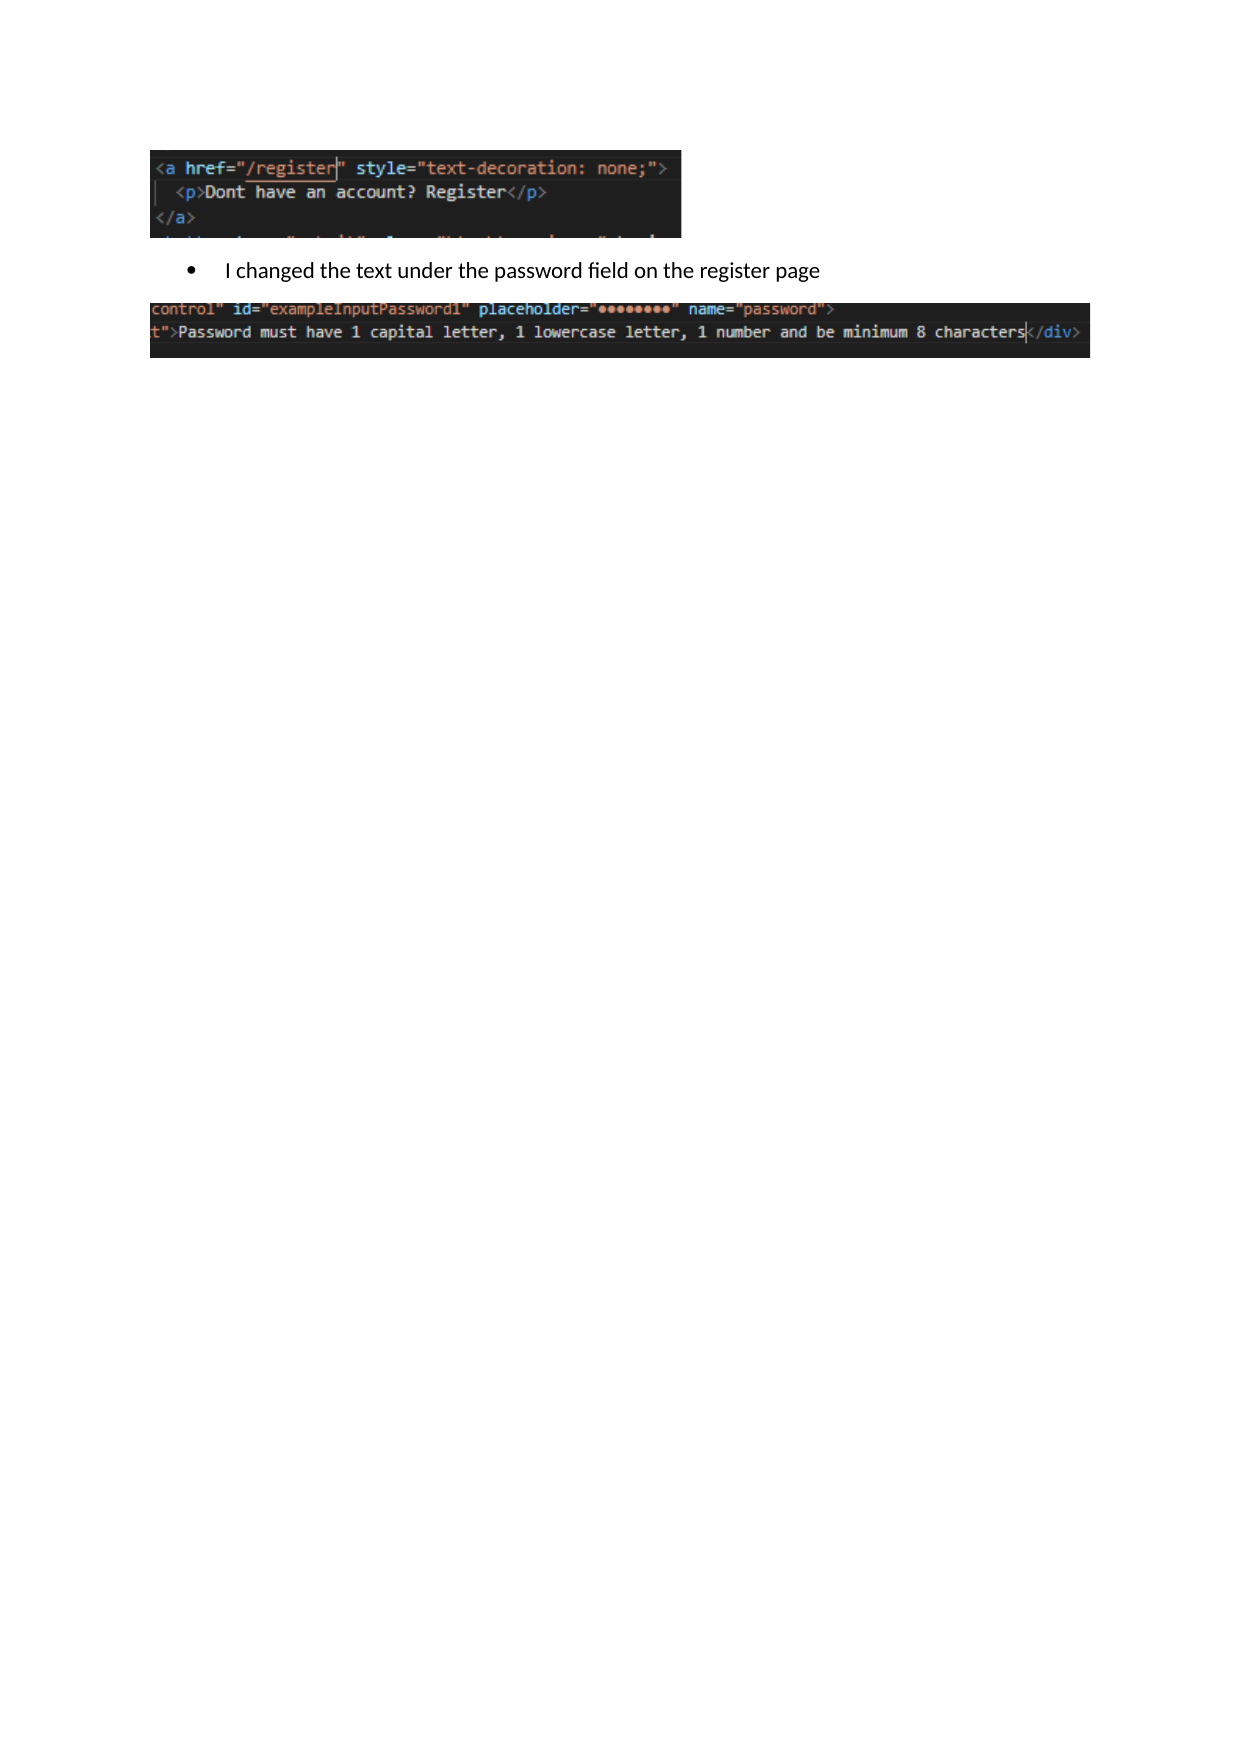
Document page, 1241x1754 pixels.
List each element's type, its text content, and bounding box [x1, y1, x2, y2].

picture [150, 303, 1091, 358]
list I changed the text under the password field on the register page [187, 256, 1090, 284]
picture [150, 150, 682, 238]
